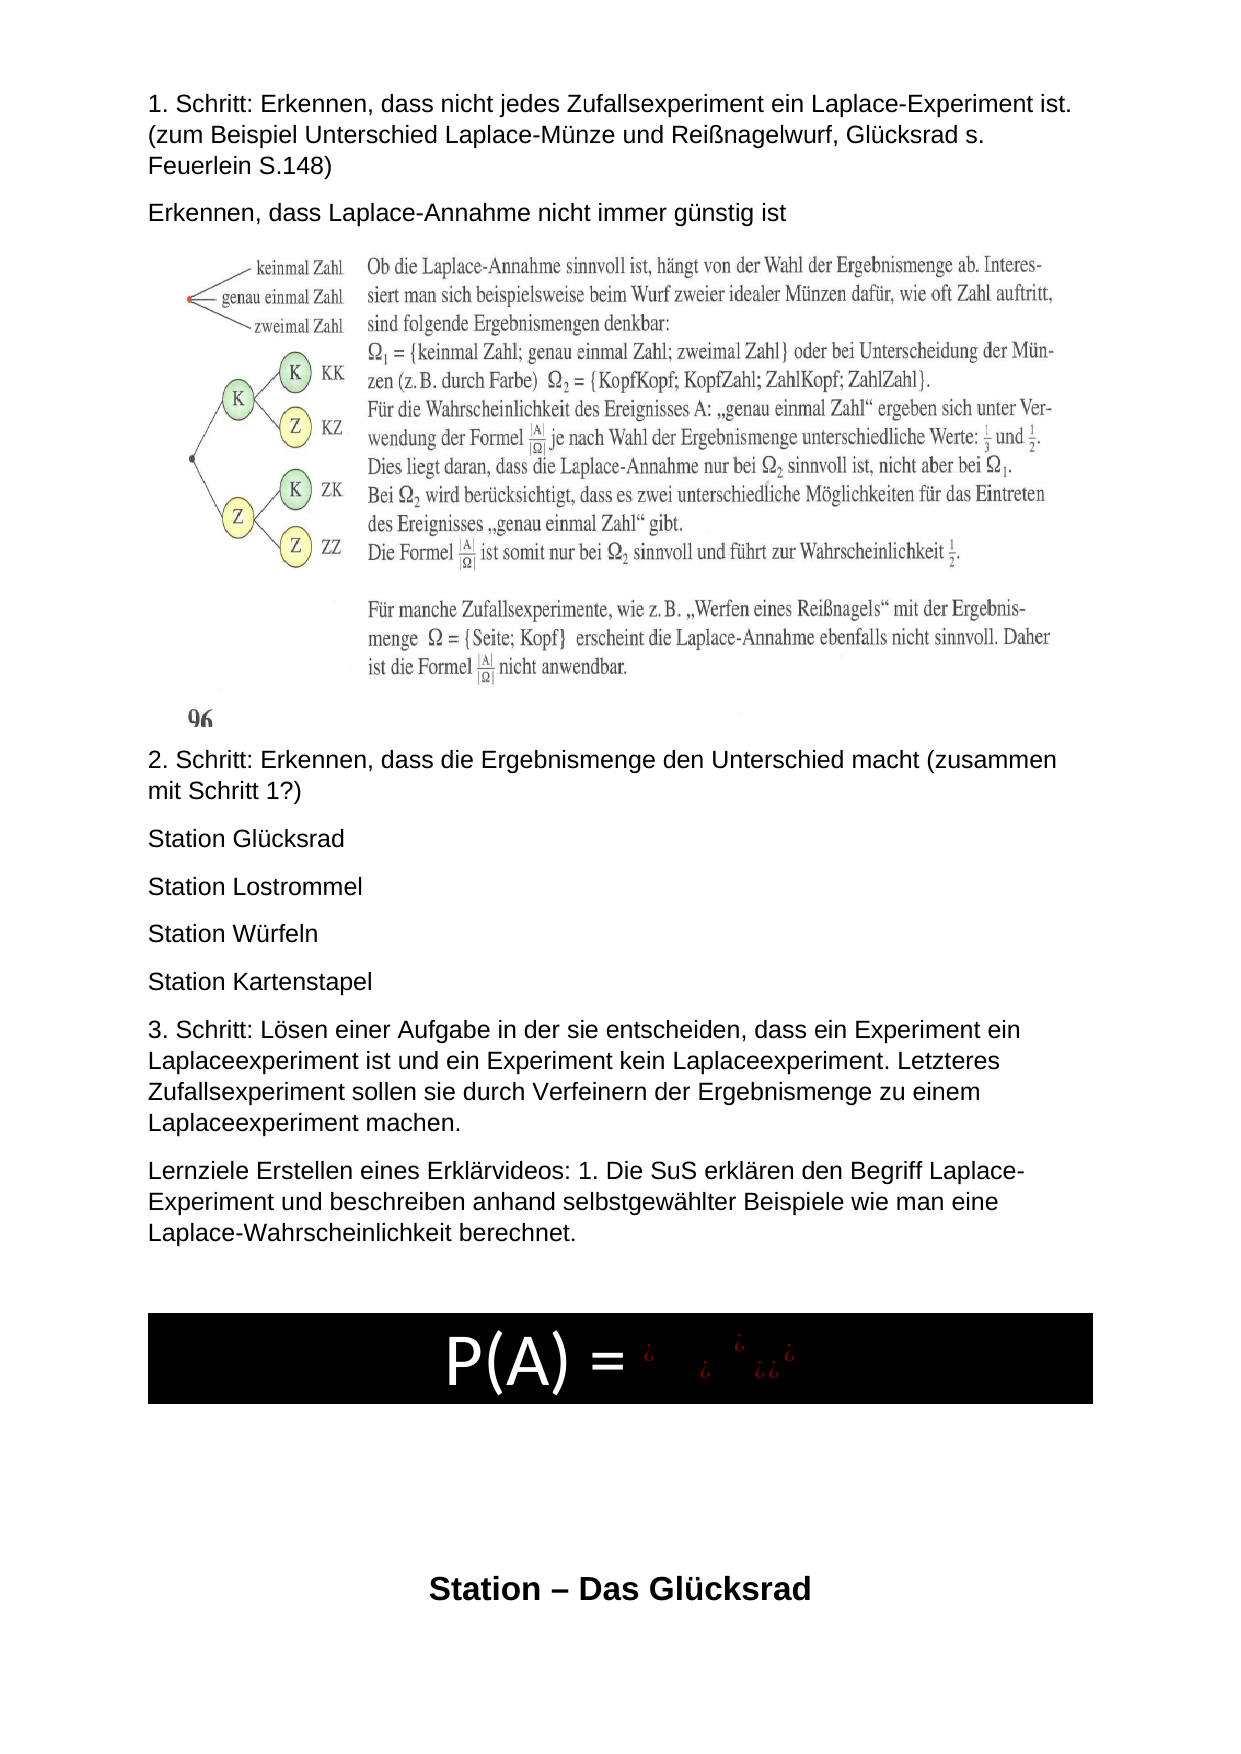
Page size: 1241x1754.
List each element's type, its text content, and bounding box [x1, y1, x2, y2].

text 1. Schritt: Erkennen, dass nicht jedes Zufallsexperiment ein Laplace-Experiment ist. (zum Beispiel Unterschied Laplace-Münze und Reißnagelwurf, Glücksrad s. Feuerlein S.148) [148, 89, 1093, 179]
text Lernziele Erstellen eines Erklärvideos: 1. Die SuS erklären den Begriff Laplace-Experiment und beschreiben anhand selbstgewählter Beispiele wie man eine Laplace-Wahrscheinlichkeit berechnet. [148, 1156, 1093, 1247]
text P(A) = [148, 1313, 1093, 1404]
text Station – Das Glücksrad [148, 1569, 1093, 1607]
text Station Glücksrad [148, 824, 1093, 853]
text Station Lostrommel [148, 872, 1093, 901]
text Erkennen, dass Laplace-Annahme nicht immer günstig ist [148, 198, 1093, 227]
text 2. Schritt: Erkennen, dass die Ergebnismenge den Unterschied macht (zusammen mit Schritt 1?) [148, 745, 1093, 805]
text Station Würfeln [148, 919, 1093, 948]
text Station Kartenstapel [148, 967, 1093, 996]
text 3. Schritt: Lösen einer Aufgabe in der sie entscheiden, dass ein Experiment ein Laplaceexperiment ist und ein Experiment kein Laplaceexperiment. Letzteres Zufallsexperiment sollen sie durch Verfeinern der Ergebnismenge zu einem Laplaceexperiment machen. [148, 1015, 1093, 1137]
